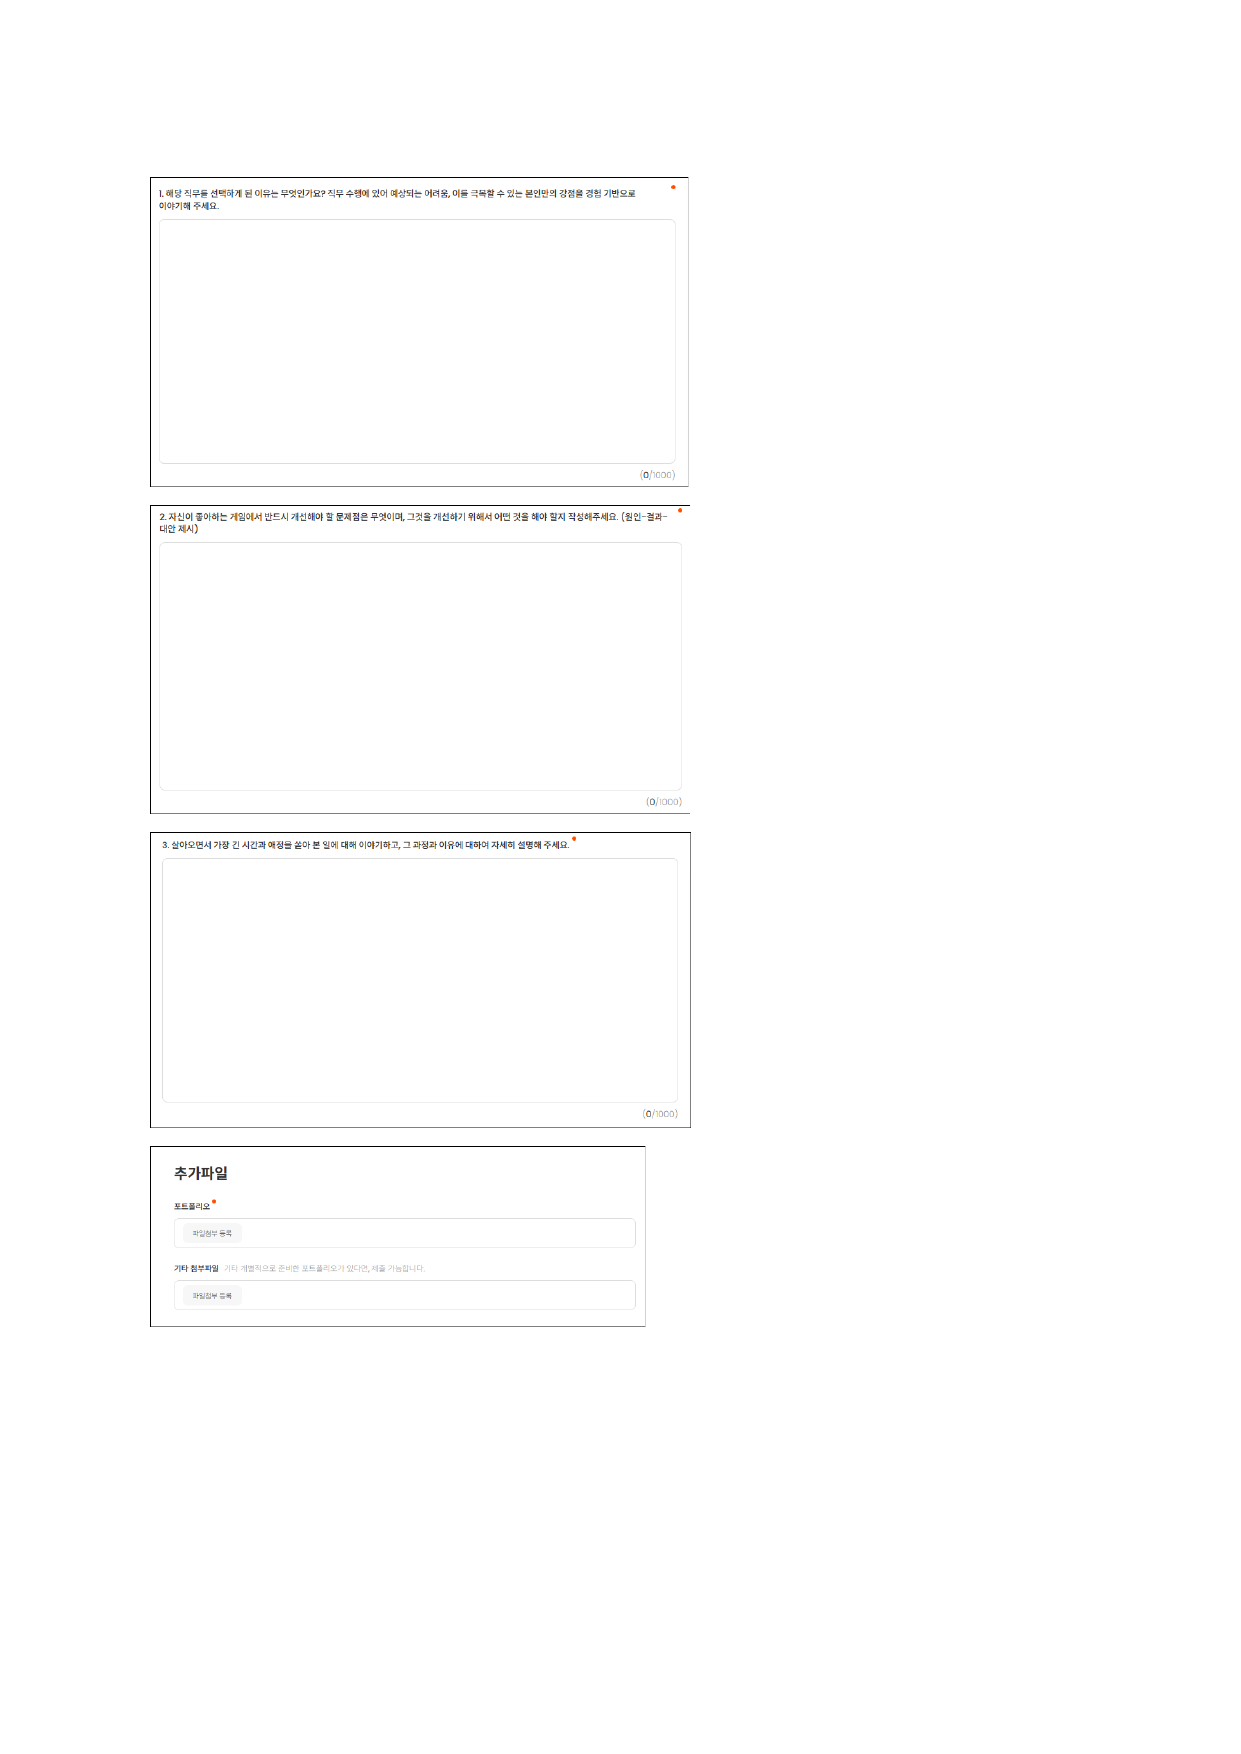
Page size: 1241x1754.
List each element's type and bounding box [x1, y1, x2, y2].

picture [150, 832, 691, 1128]
picture [150, 505, 690, 814]
picture [150, 177, 689, 487]
picture [150, 1146, 646, 1327]
